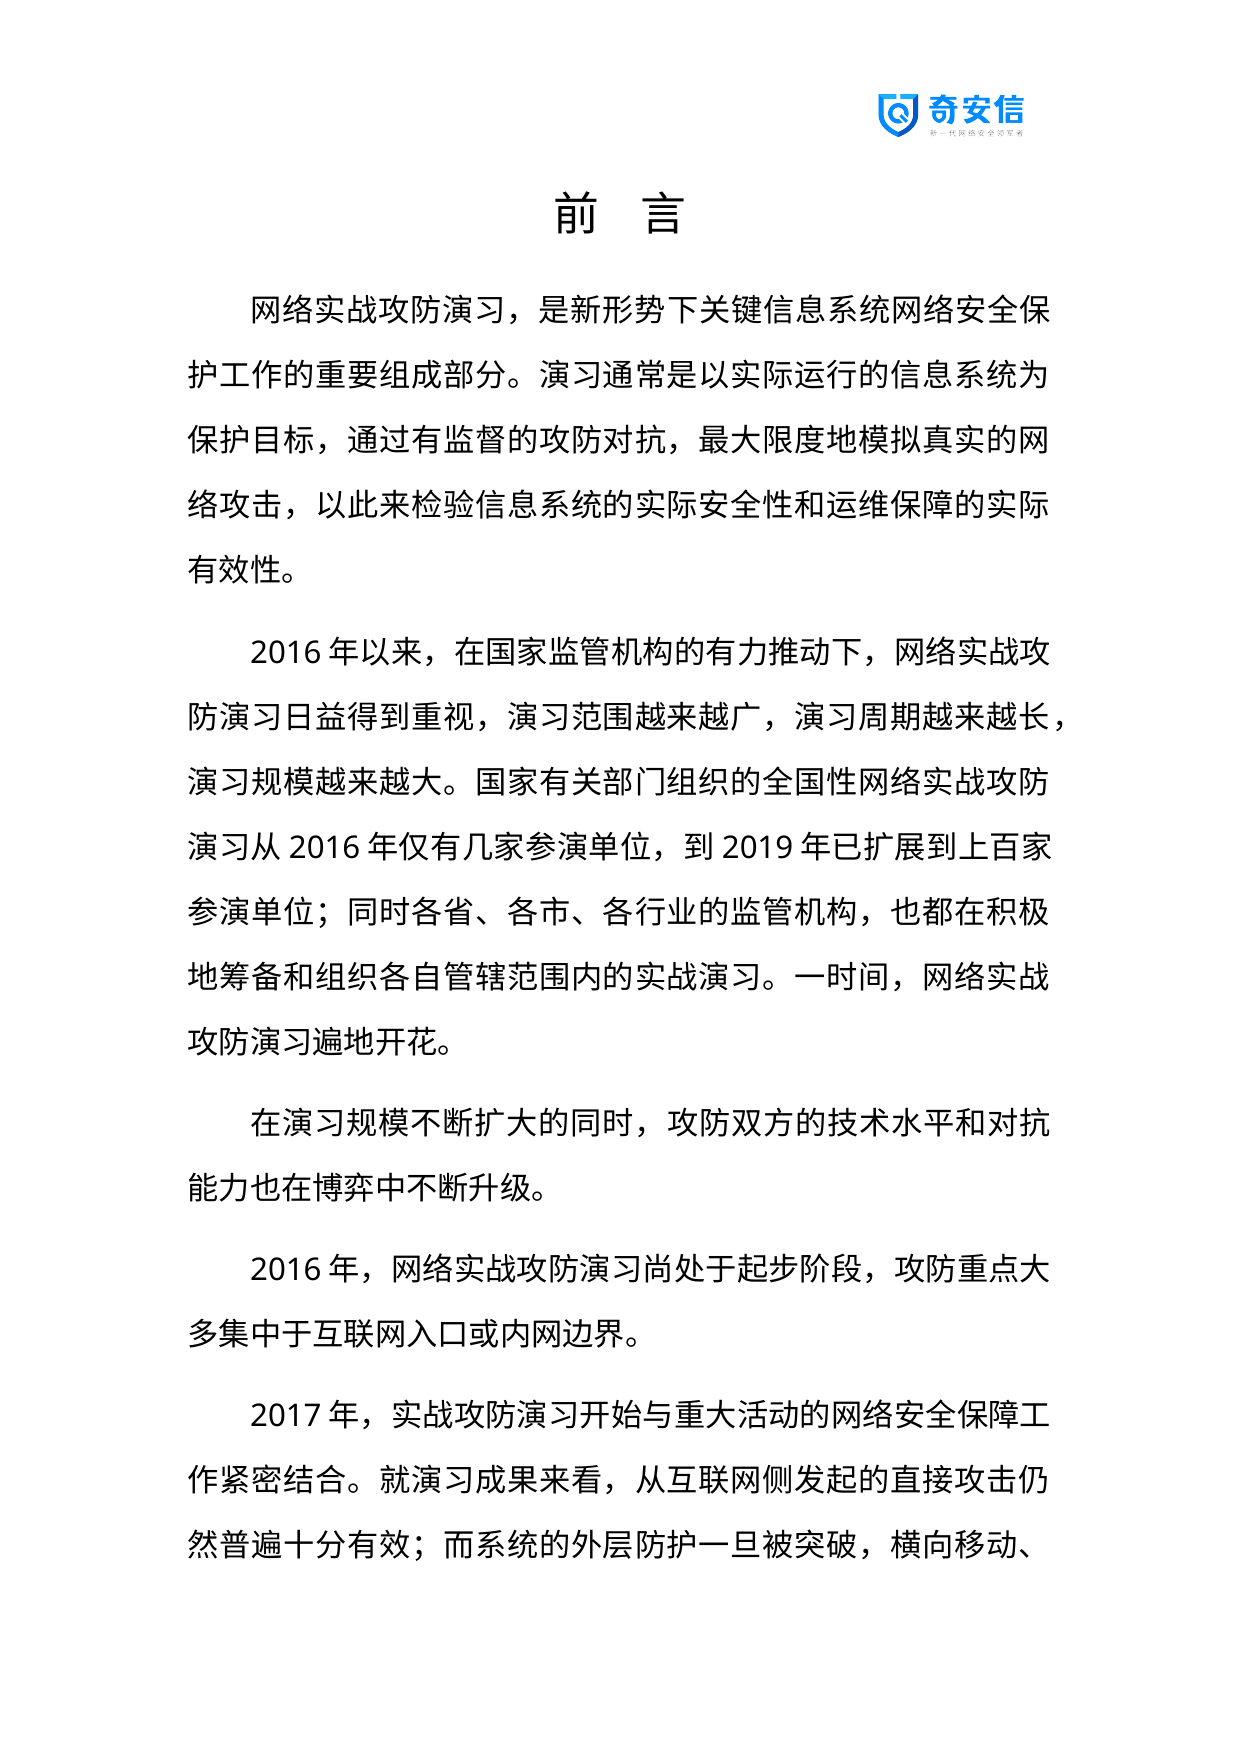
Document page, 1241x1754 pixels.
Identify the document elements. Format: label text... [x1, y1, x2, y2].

text 2016年以来，在国家监管机构的有力推动下，网络实战攻防演习日益得到重视，演习范围越来越广，演习周期越来越长，演习规模越来越大。国家有关部门组织的全国性网络实战攻防演习从2016年仅有几家参演单位，到2019年已扩展到上百家参演单位；同时各省、各市、各行业的监管机构，也都在积极地筹备和组织各自管辖范围内的实战演习。一时间，网络实战攻防演习遍地开花。 [187, 617, 1053, 1072]
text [187, 1381, 1053, 1576]
picture [852, 88, 1053, 139]
text 2016年，网络实战攻防演习尚处于起步阶段，攻防重点大多集中于互联网入口或内网边界。 [187, 1234, 1053, 1364]
text 在演习规模不断扩大的同时，攻防双方的技术水平和对抗能力也在博弈中不断升级。 [187, 1088, 1053, 1218]
text 前 言 [187, 162, 1053, 259]
text 网络实战攻防演习，是新形势下关键信息系统网络安全保护工作的重要组成部分。演习通常是以实际运行的信息系统为保护目标，通过有监督的攻防对抗，最大限度地模拟真实的网络攻击，以此来检验信息系统的实际安全性和运维保障的实际有效性。 [187, 276, 1053, 601]
